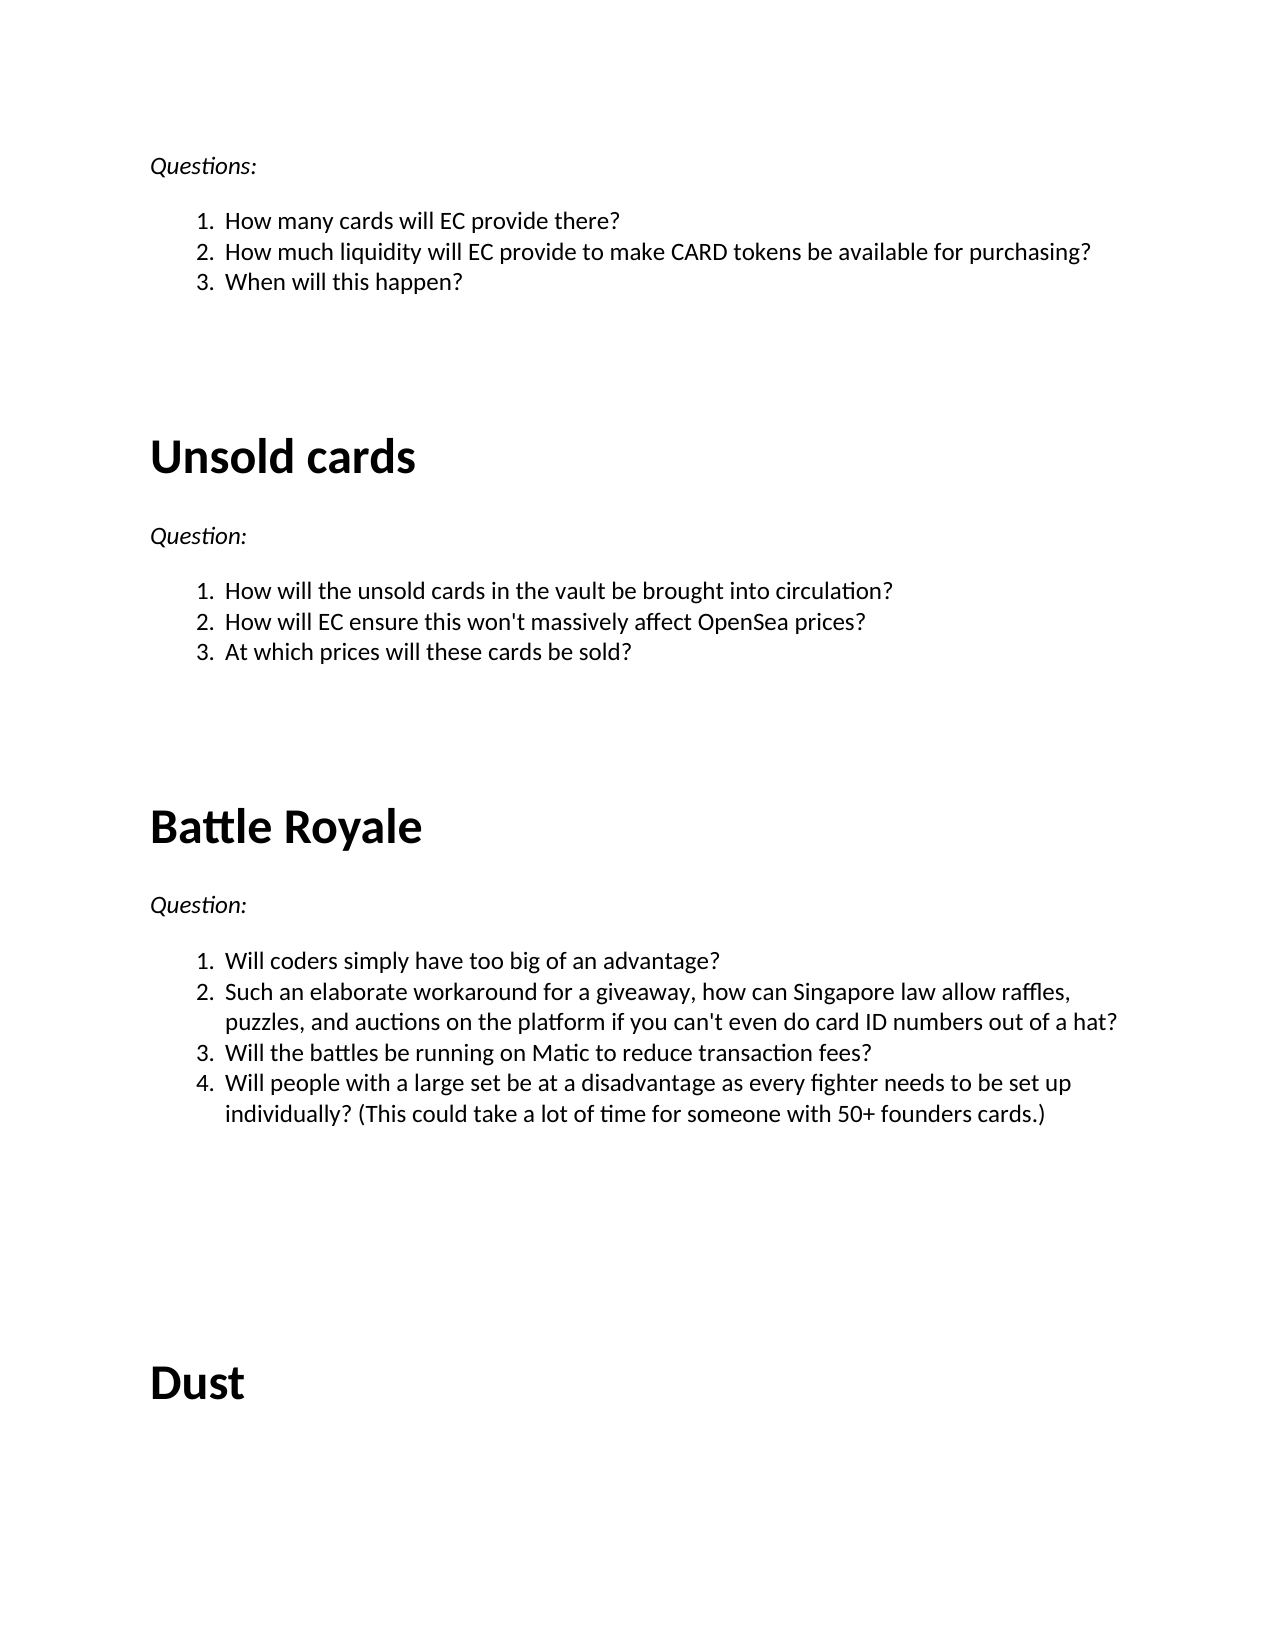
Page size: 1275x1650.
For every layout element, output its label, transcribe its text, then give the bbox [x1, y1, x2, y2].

text Question: [150, 520, 1125, 550]
list Such an elaborate workaround for a giveaway, how can Singapore law allow raffles, puzzles, and auctions on the platform if you can't even do card ID numbers out of a hat? [196, 976, 1125, 1037]
list How will EC ensure this won't massively affect OpenSea prices? [196, 606, 1125, 636]
list How will the unsold cards in the vault be brought into circulation? [196, 575, 1125, 606]
list At which prices will these cards be sold? [196, 636, 1125, 667]
subtitle Dust [150, 1351, 1125, 1412]
text Questions: [150, 150, 1125, 181]
list Will coders simply have too big of an advantage? [196, 945, 1125, 976]
subtitle Battle Royale [150, 795, 1125, 856]
list How many cards will EC provide there? [196, 206, 1125, 236]
list When will this happen? [196, 267, 1125, 297]
list How much liquidity will EC provide to make CARD tokens be available for purchasing? [196, 236, 1125, 267]
subtitle Unsold cards [150, 425, 1125, 486]
list Will people with a large set be at a disadvantage as every fighter needs to be set up individually? (This could take a lot of time for someone with 50+ founders cards.) [196, 1067, 1125, 1128]
text Question: [150, 889, 1125, 920]
list Will the battles be running on Matic to reduce transaction fees? [196, 1037, 1125, 1067]
